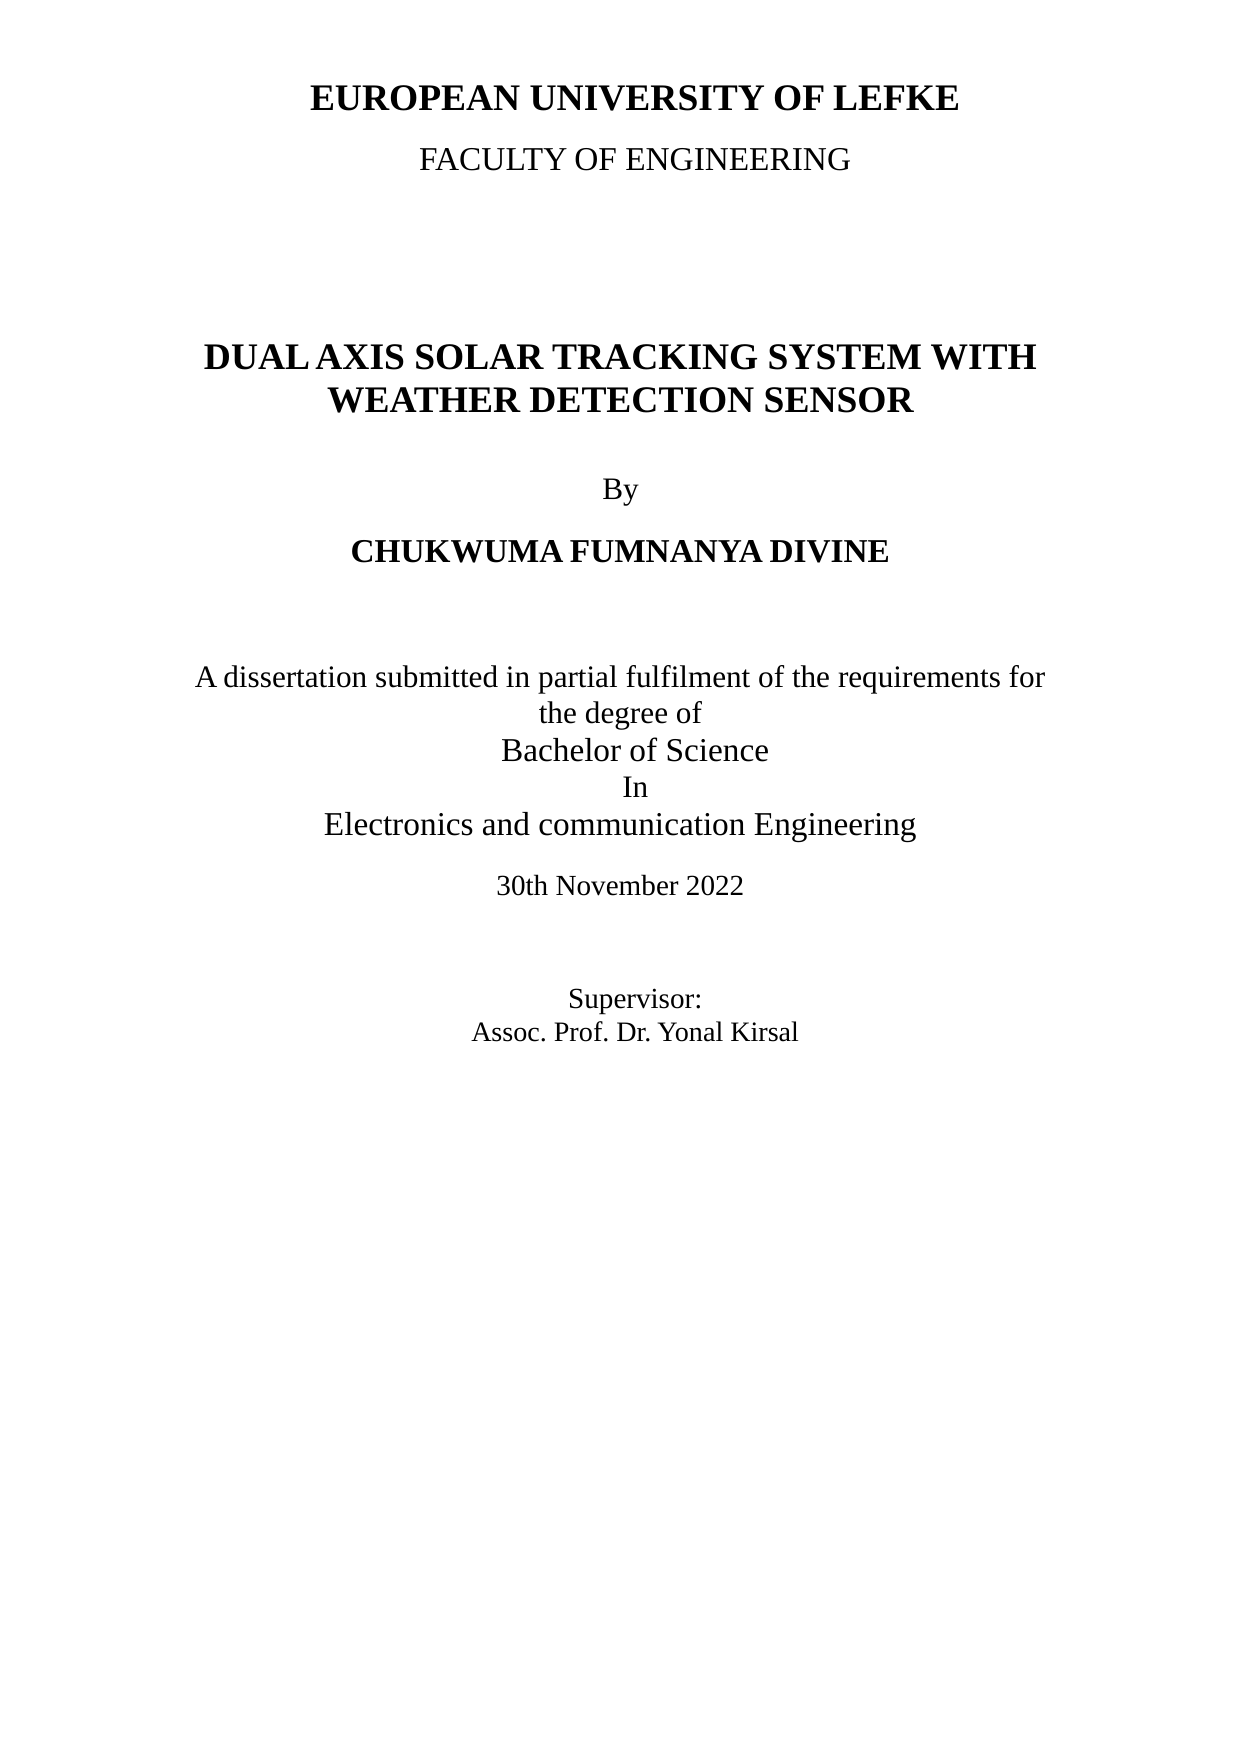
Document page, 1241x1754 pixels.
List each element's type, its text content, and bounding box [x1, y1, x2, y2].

title DUAL AXIS SOLAR TRACKING SYSTEM WITH WEATHER DETECTION SENSOR [192, 334, 1048, 421]
text Assoc. Prof. Dr. Yonal Kirsal [192, 1015, 1048, 1047]
text Supervisor: [192, 981, 1048, 1015]
text A dissertation submitted in partial fulfilment of the requirements for the degree of [192, 658, 1048, 730]
text In [192, 768, 1048, 804]
text Bachelor of Science [192, 730, 1048, 768]
text Electronics and communication Engineering [192, 804, 1048, 843]
text CHUKWUMA FUMNANYA DIVINE [192, 531, 1048, 570]
text By [192, 471, 1048, 506]
text 30th November 2022 [192, 868, 1048, 901]
